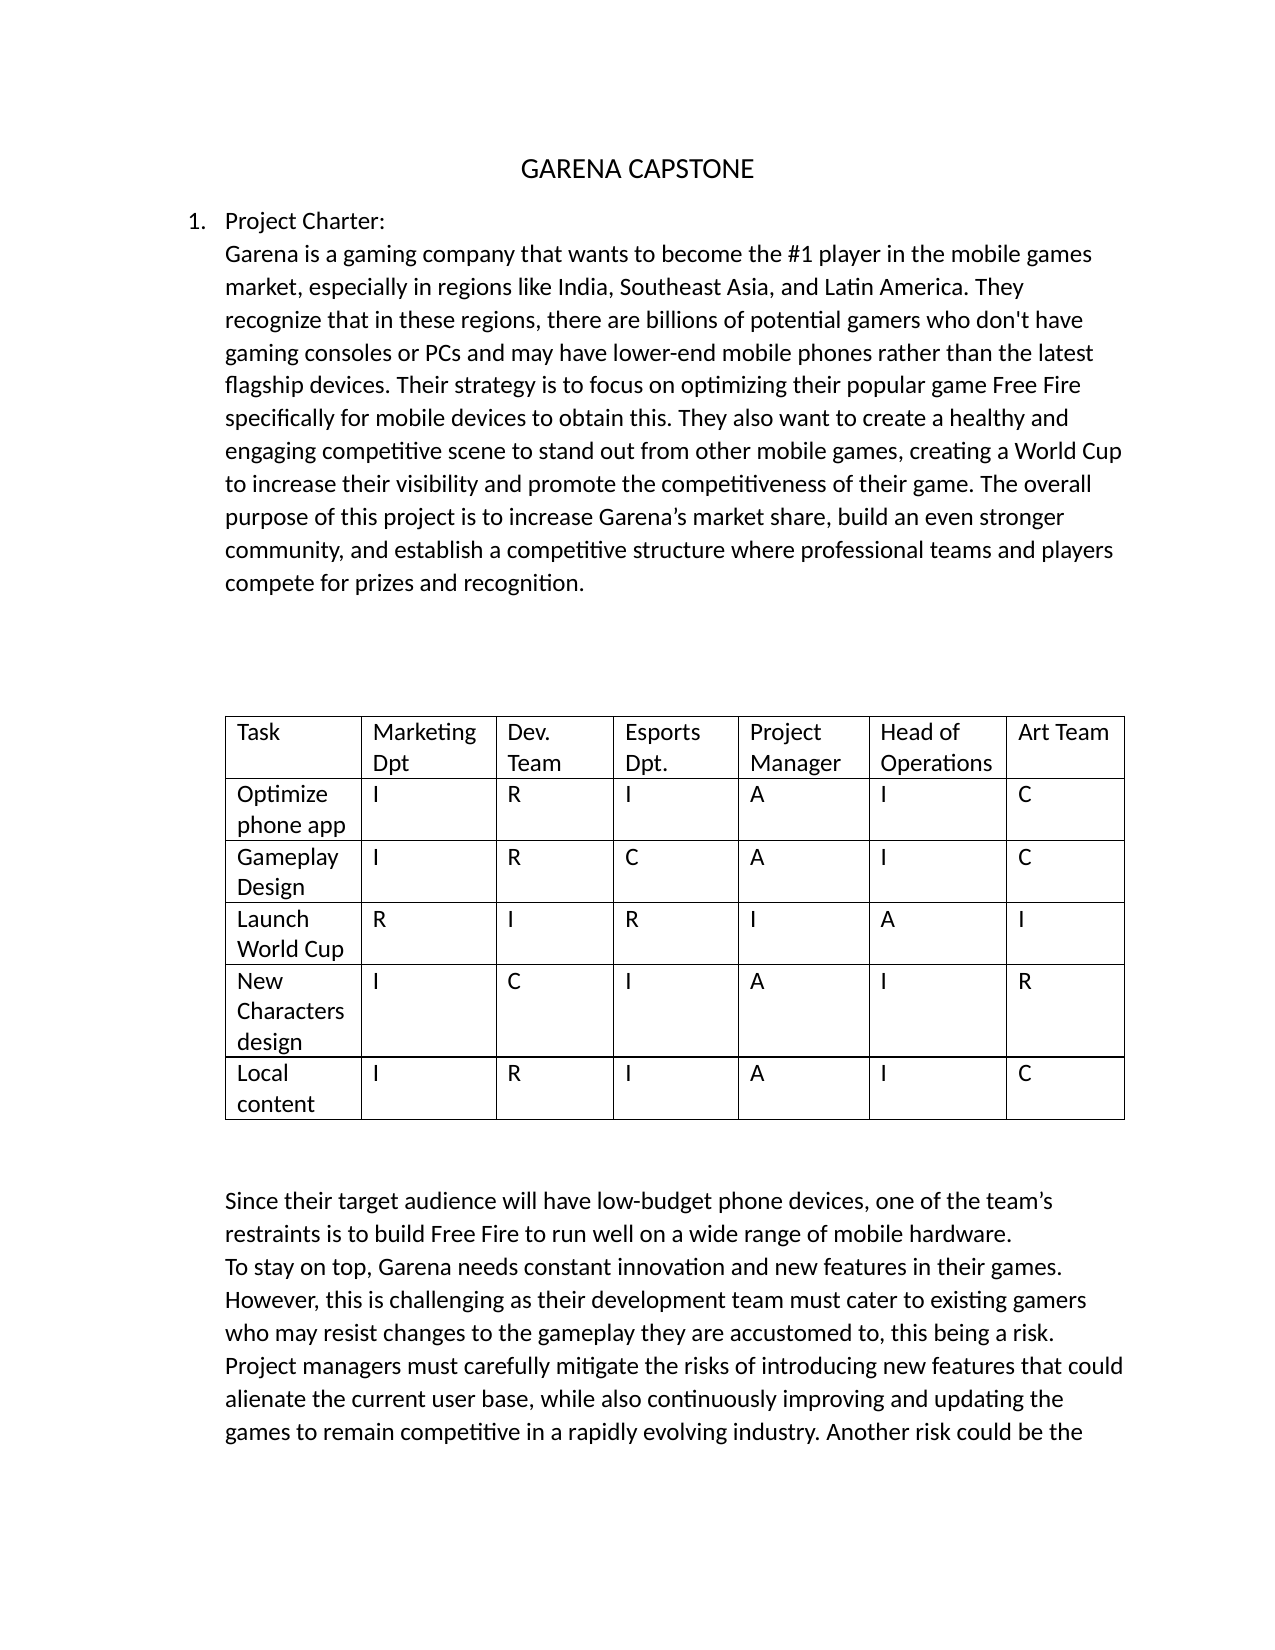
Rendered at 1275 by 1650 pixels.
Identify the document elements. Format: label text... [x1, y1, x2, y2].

table_cell I [870, 841, 1006, 902]
table_cell I [614, 779, 738, 840]
table_cell I [497, 903, 613, 964]
table_cell A [739, 1058, 869, 1118]
table_cell Optimize phone app [226, 779, 361, 840]
table_cell R [497, 779, 613, 840]
table_cell I [362, 965, 496, 1056]
table_header Project Manager [739, 717, 869, 778]
table_header Art Team [1007, 717, 1124, 778]
table_cell I [1007, 903, 1124, 964]
table_cell C [1007, 779, 1124, 840]
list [225, 1350, 1125, 1446]
table_cell R [497, 1058, 613, 1118]
table_cell C [1007, 841, 1124, 902]
table_cell A [739, 841, 869, 902]
table_cell I [614, 965, 738, 1056]
table_cell C [1007, 1058, 1124, 1118]
list Since their target audience will have low-budget phone devices, one of the team’s restraints is to build Free Fire to run well on a wide range of mobile hardware. [225, 1185, 1125, 1249]
table_cell New Characters design [226, 965, 361, 1056]
table_cell R [362, 903, 496, 964]
table_cell C [614, 841, 738, 902]
table_cell R [1007, 965, 1124, 1056]
table_cell I [362, 779, 496, 840]
table_cell I [870, 965, 1006, 1056]
list To stay on top, Garena needs constant innovation and new features in their games. However, this is challenging as their development team must cater to existing gamers who may resist changes to the gameplay they are accustomed to, this being a risk. [225, 1251, 1125, 1348]
table_cell I [362, 841, 496, 902]
table_cell A [870, 903, 1006, 964]
table_cell A [739, 779, 869, 840]
table_header Dev. Team [497, 717, 613, 778]
table_cell I [739, 903, 869, 964]
table_cell I [362, 1058, 496, 1118]
table_cell I [870, 1058, 1006, 1118]
table_cell Launch World Cup [226, 903, 361, 964]
list Garena is a gaming company that wants to become the #1 player in the mobile games market, especially in regions like India, Southeast Asia, and Latin America. They recognize that in these regions, there are billions of potential gamers who don't have gaming consoles or PCs and may have lower-end mobile phones rather than the latest flagship devices. Their strategy is to focus on optimizing their popular game Free Fire specifically for mobile devices to obtain this. They also want to create a healthy and engaging competitive scene to stand out from other mobile games, creating a World Cup to increase their visibility and promote the competitiveness of their game. The overall purpose of this project is to increase Garena’s market share, build an even stronger community, and establish a competitive structure where professional teams and players compete for prizes and recognition. [225, 238, 1125, 598]
table_cell Gameplay Design [226, 841, 361, 902]
table_cell R [614, 903, 738, 964]
table_header Head of Operations [870, 717, 1006, 778]
list Project Charter: [187, 205, 1125, 236]
table_header Marketing Dpt [362, 717, 496, 778]
table_cell A [739, 965, 869, 1056]
table_cell Local content [226, 1058, 361, 1118]
table_cell I [870, 779, 1006, 840]
table_header Task [226, 717, 361, 778]
text GARENA CAPSTONE [150, 150, 1125, 186]
table_cell C [497, 965, 613, 1056]
table_header Esports Dpt. [614, 717, 738, 778]
table_cell R [497, 841, 613, 902]
table_cell I [614, 1058, 738, 1118]
